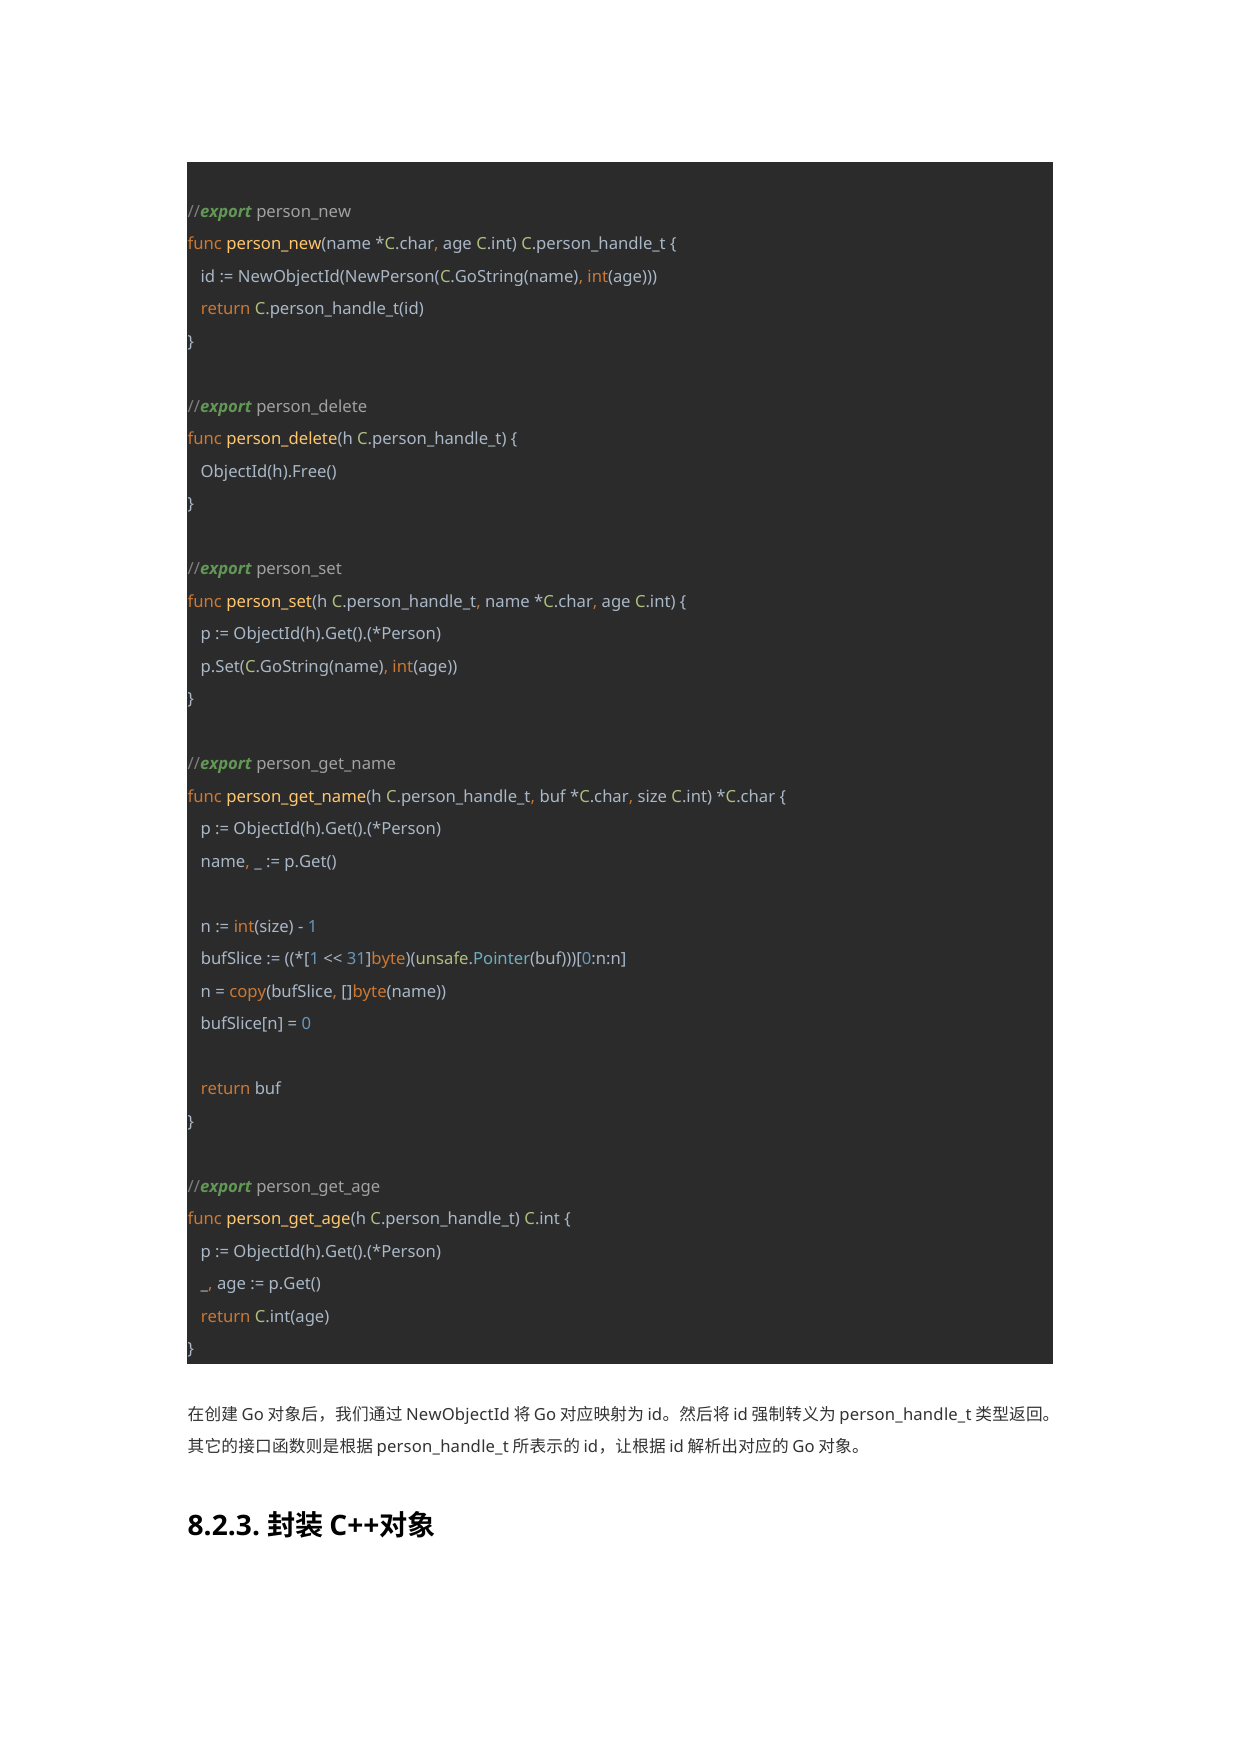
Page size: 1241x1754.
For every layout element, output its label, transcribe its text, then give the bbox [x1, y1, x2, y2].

subtitle 8.2.3. 封装C++对象 [187, 1491, 1053, 1556]
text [187, 162, 1053, 1364]
text 在创建Go对象后，我们通过NewObjectId将Go对应映射为id。然后将id强制转义为person_handle_t类型返回。其它的接口函数则是根据person_handle_t所表示的id，让根据id解析出对应的Go对象。 [187, 1397, 1053, 1462]
